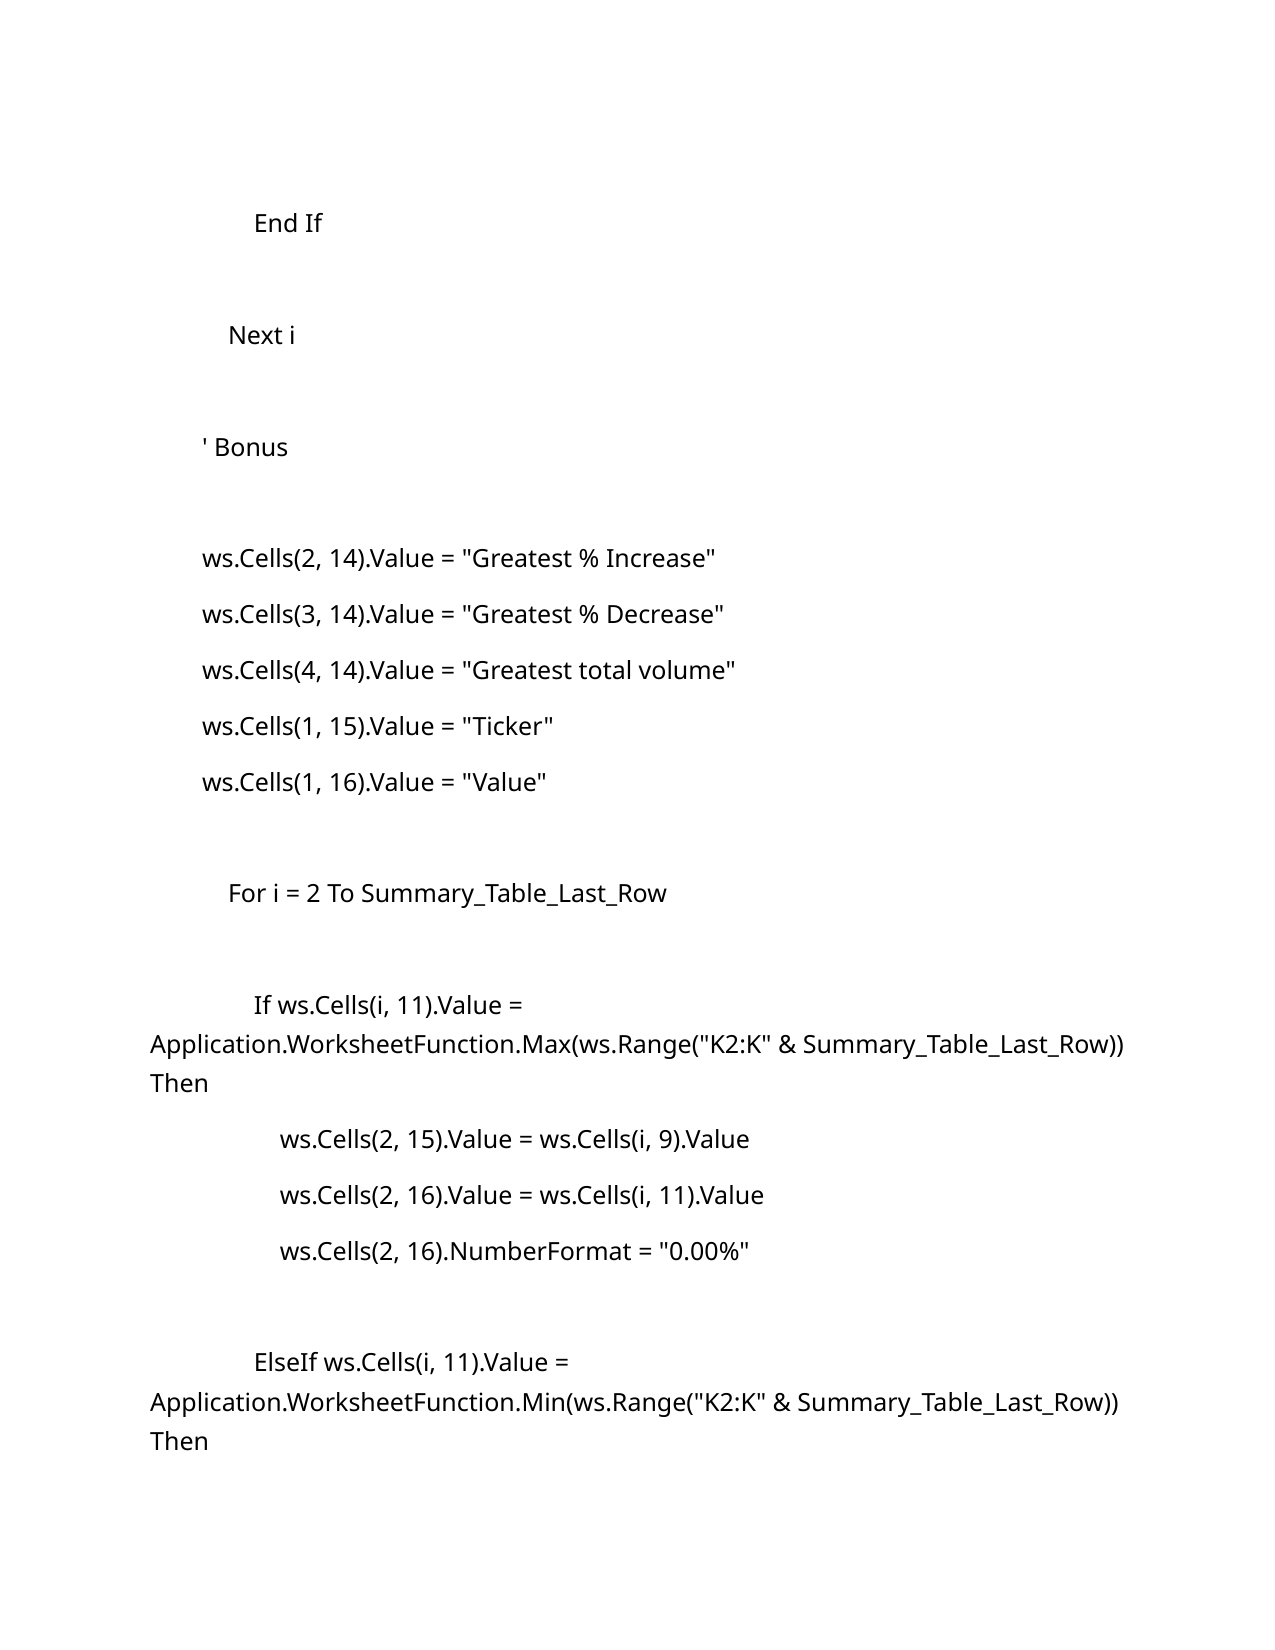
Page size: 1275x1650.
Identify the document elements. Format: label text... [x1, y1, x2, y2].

text ws.Cells(2, 16).NumberFormat = "0.00%" [150, 1233, 1125, 1267]
text ws.Cells(2, 15).Value = ws.Cells(i, 9).Value [150, 1122, 1125, 1156]
text ws.Cells(2, 16).Value = ws.Cells(i, 11).Value [150, 1177, 1125, 1212]
text ws.Cells(4, 14).Value = "Greatest total volume" [150, 652, 1125, 687]
text ws.Cells(2, 14).Value = "Greatest % Increase" [150, 541, 1125, 575]
text ElseIf ws.Cells(i, 11).Value = Application.WorksheetFunction.Min(ws.Range("K2:K" & Summary_Table_Last_Row)) Then [150, 1345, 1125, 1457]
text For i = 2 To Summary_Table_Last_Row [150, 876, 1125, 910]
text Next i [150, 317, 1125, 352]
text ws.Cells(3, 14).Value = "Greatest % Decrease" [150, 597, 1125, 631]
text ' Bonus [150, 429, 1125, 463]
text ws.Cells(1, 15).Value = "Ticker" [150, 708, 1125, 742]
text ws.Cells(1, 16).Value = "Value" [150, 764, 1125, 798]
text End If [150, 206, 1125, 240]
text If ws.Cells(i, 11).Value = Application.WorksheetFunction.Max(ws.Range("K2:K" & Summary_Table_Last_Row)) Then [150, 987, 1125, 1100]
